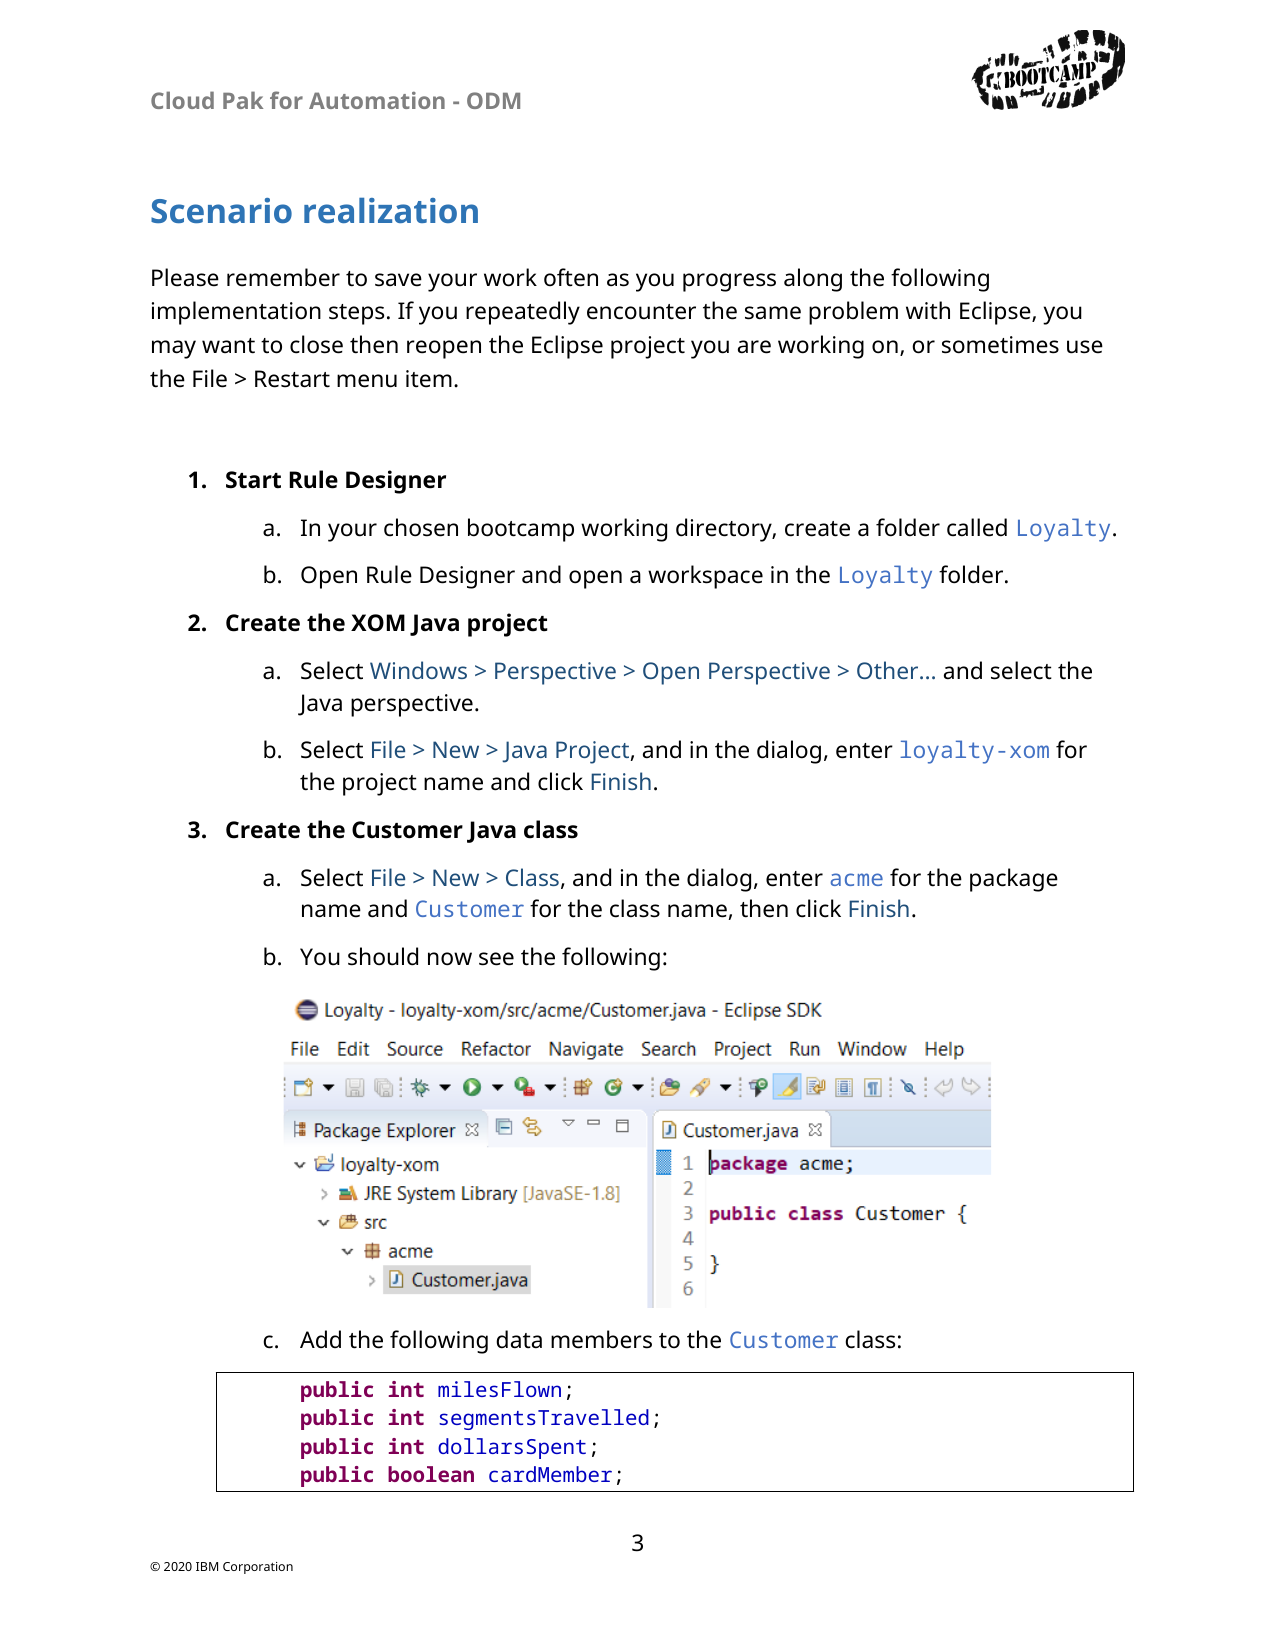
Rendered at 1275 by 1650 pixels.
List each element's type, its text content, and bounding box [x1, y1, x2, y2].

list Select Windows > Perspective > Open Perspective > Other… and select the Java perspective. [262, 655, 1125, 718]
list You should now see the following: [262, 941, 1125, 972]
text public int segmentsTravelled; [217, 1400, 1133, 1429]
list public int milesFlown; [217, 1373, 1133, 1400]
text Please remember to save your work often as you progress along the following implementation steps. If you repeatedly encounter the same problem with Eclipse, you may want to close then reopen the Eclipse project you are working on, or sometimes use the File > Restart menu item. [150, 261, 1125, 394]
subtitle Scenario realization [150, 187, 1125, 233]
text public boolean cardMember; [217, 1457, 1133, 1491]
list Create the XOM Java project [187, 607, 1125, 638]
list Select File > New > Java Project, and in the dialog, enter loyalty-xom for the project name and click Finish. [262, 734, 1125, 797]
picture [971, 30, 1125, 110]
list Open Rule Designer and open a workspace in the Loyalty folder. [262, 559, 1125, 591]
text public int dollarsSpent; [217, 1429, 1133, 1457]
picture [283, 988, 992, 1308]
list Create the Customer Java class [187, 813, 1125, 845]
list Select File > New > Class, and in the dialog, enter acme for the package name and Customer for the class name, then click Finish. [262, 861, 1125, 924]
list Add the following data members to the Customer class: [262, 1324, 1125, 1355]
list In your chosen bootcamp working directory, create a folder called Loyalty. [262, 511, 1125, 543]
list Start Rule Designer [187, 463, 1125, 495]
